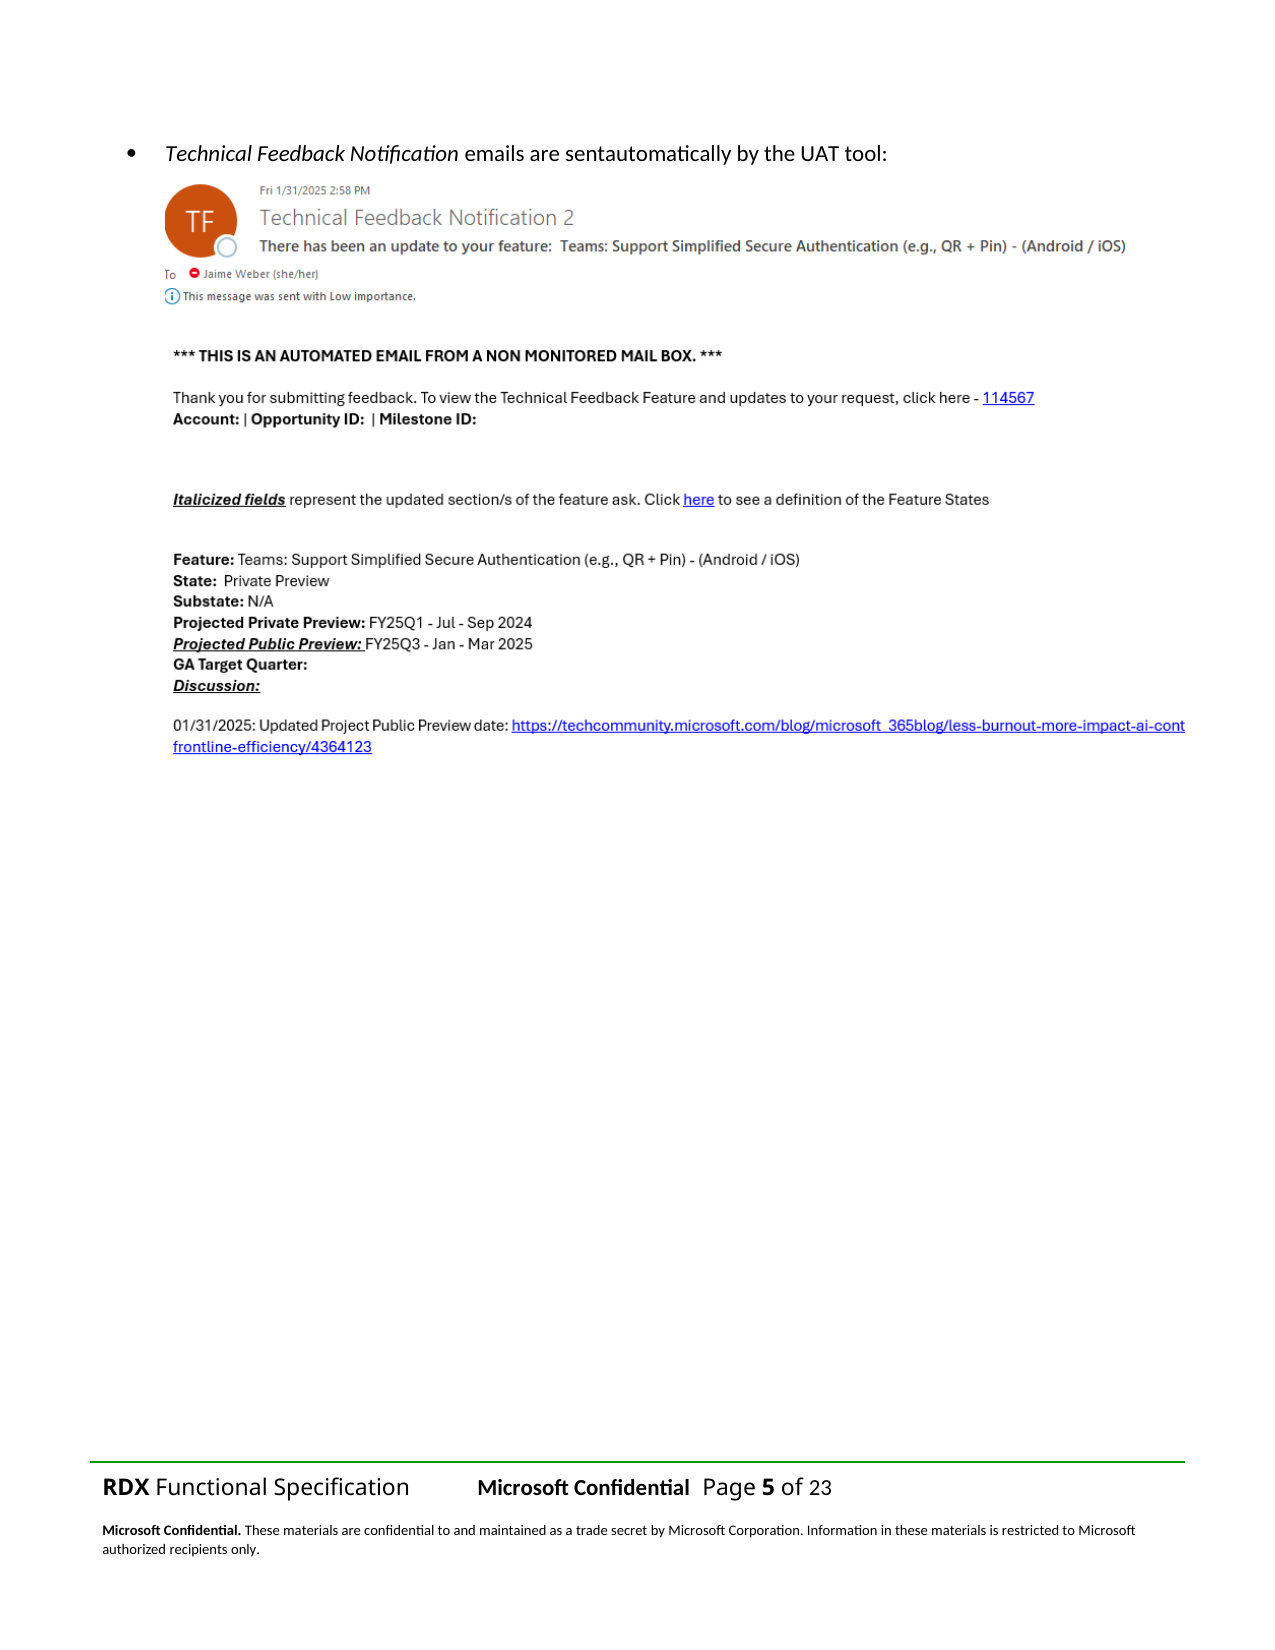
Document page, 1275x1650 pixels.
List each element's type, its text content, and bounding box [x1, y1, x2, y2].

picture [165, 168, 1186, 803]
